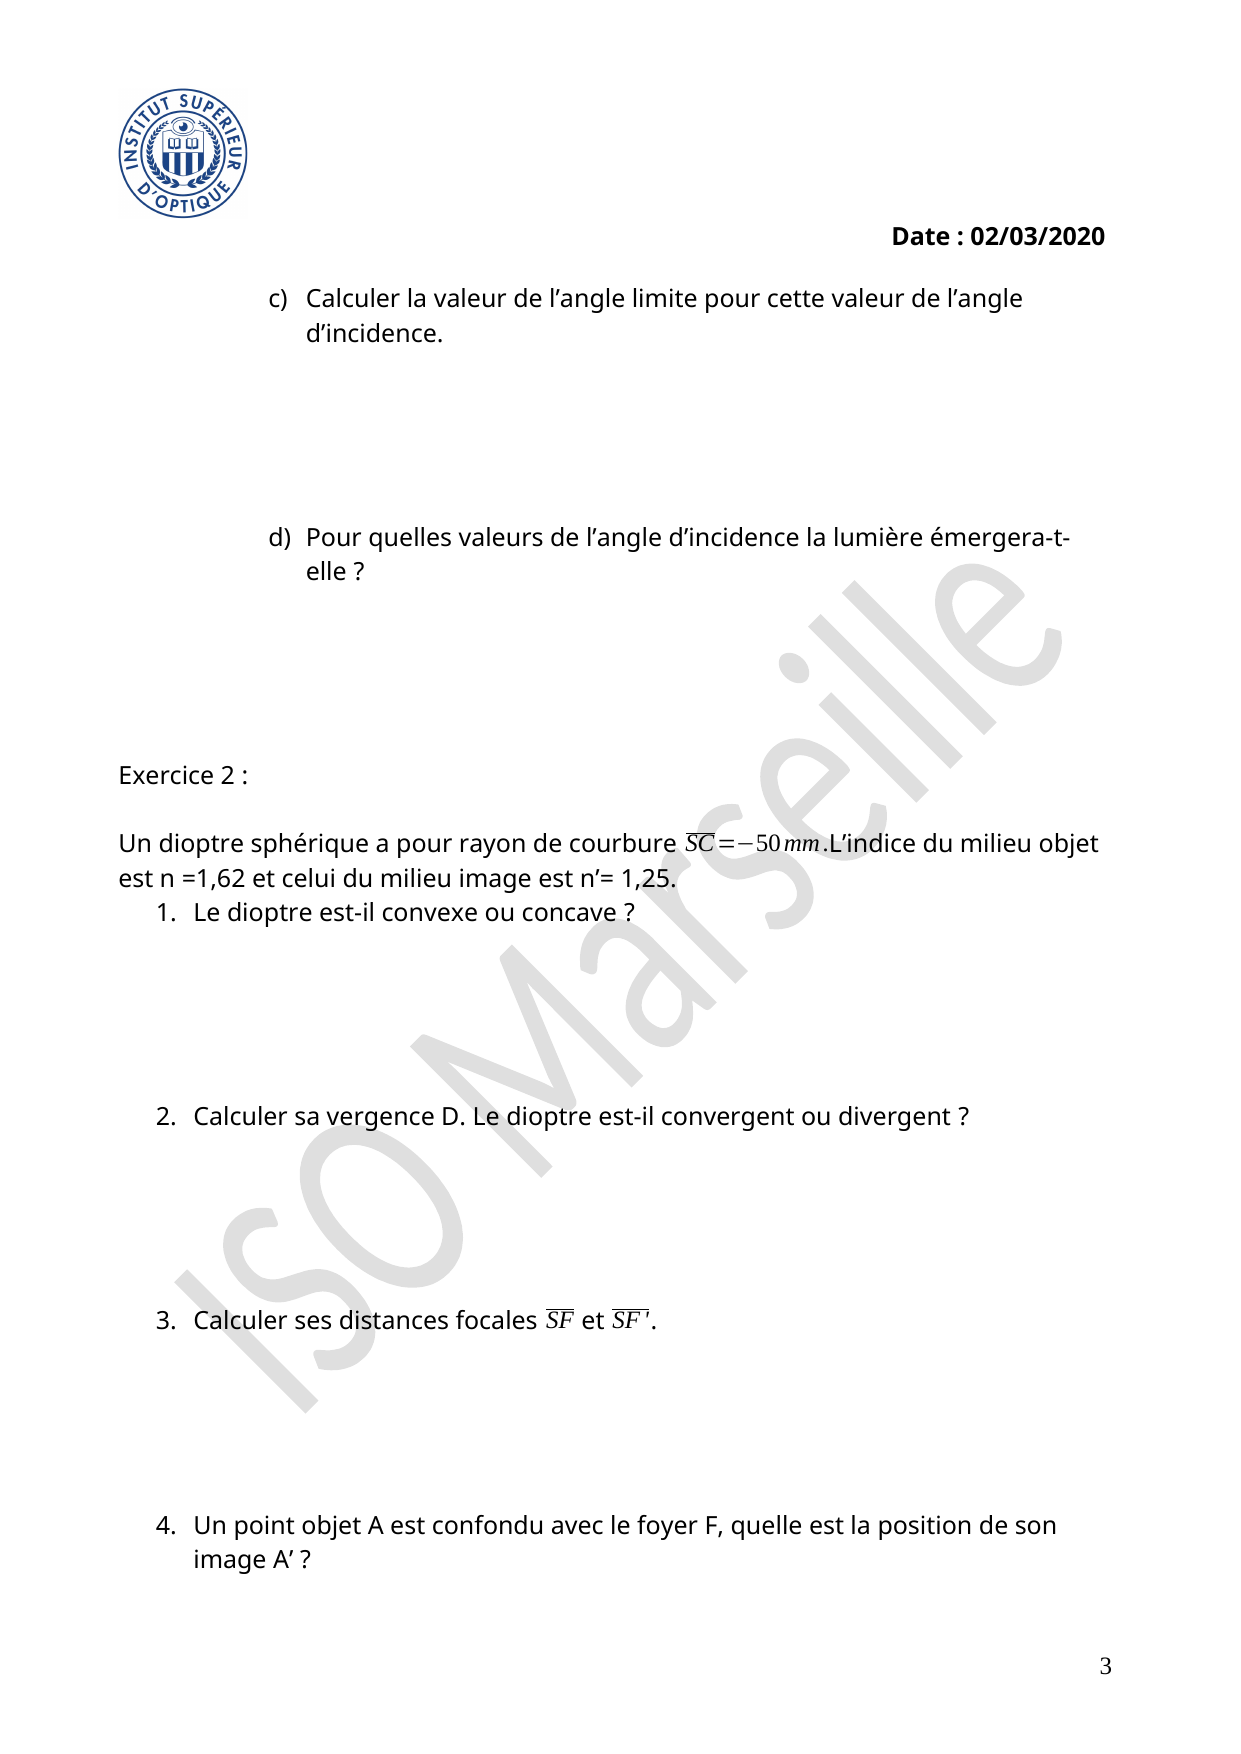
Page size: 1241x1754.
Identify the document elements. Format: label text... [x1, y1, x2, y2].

list Calculer la valeur de l’angle limite pour cette valeur de l’angle d’incidence. [268, 281, 1122, 349]
list Un point objet A est confondu avec le foyer F, quelle est la position de son image A’ ? [156, 1507, 1122, 1576]
picture [118, 88, 248, 219]
list Pour quelles valeurs de l’angle d’incidence la lumière émergera-t-elle ? [268, 519, 1122, 588]
list Le dioptre est-il convexe ou concave ? [156, 894, 1122, 928]
text Exercice 2 : [118, 758, 1122, 792]
list Calculer sa vergence D. Le dioptre est-il convergent ou divergent ? [156, 1099, 1122, 1133]
text Un dioptre sphérique a pour rayon de courbure L’indice du milieu objet est n =1,62 et celui du milieu image est n’= 1,25. [118, 826, 1122, 894]
list Calculer ses distances focales et . [156, 1303, 1122, 1337]
